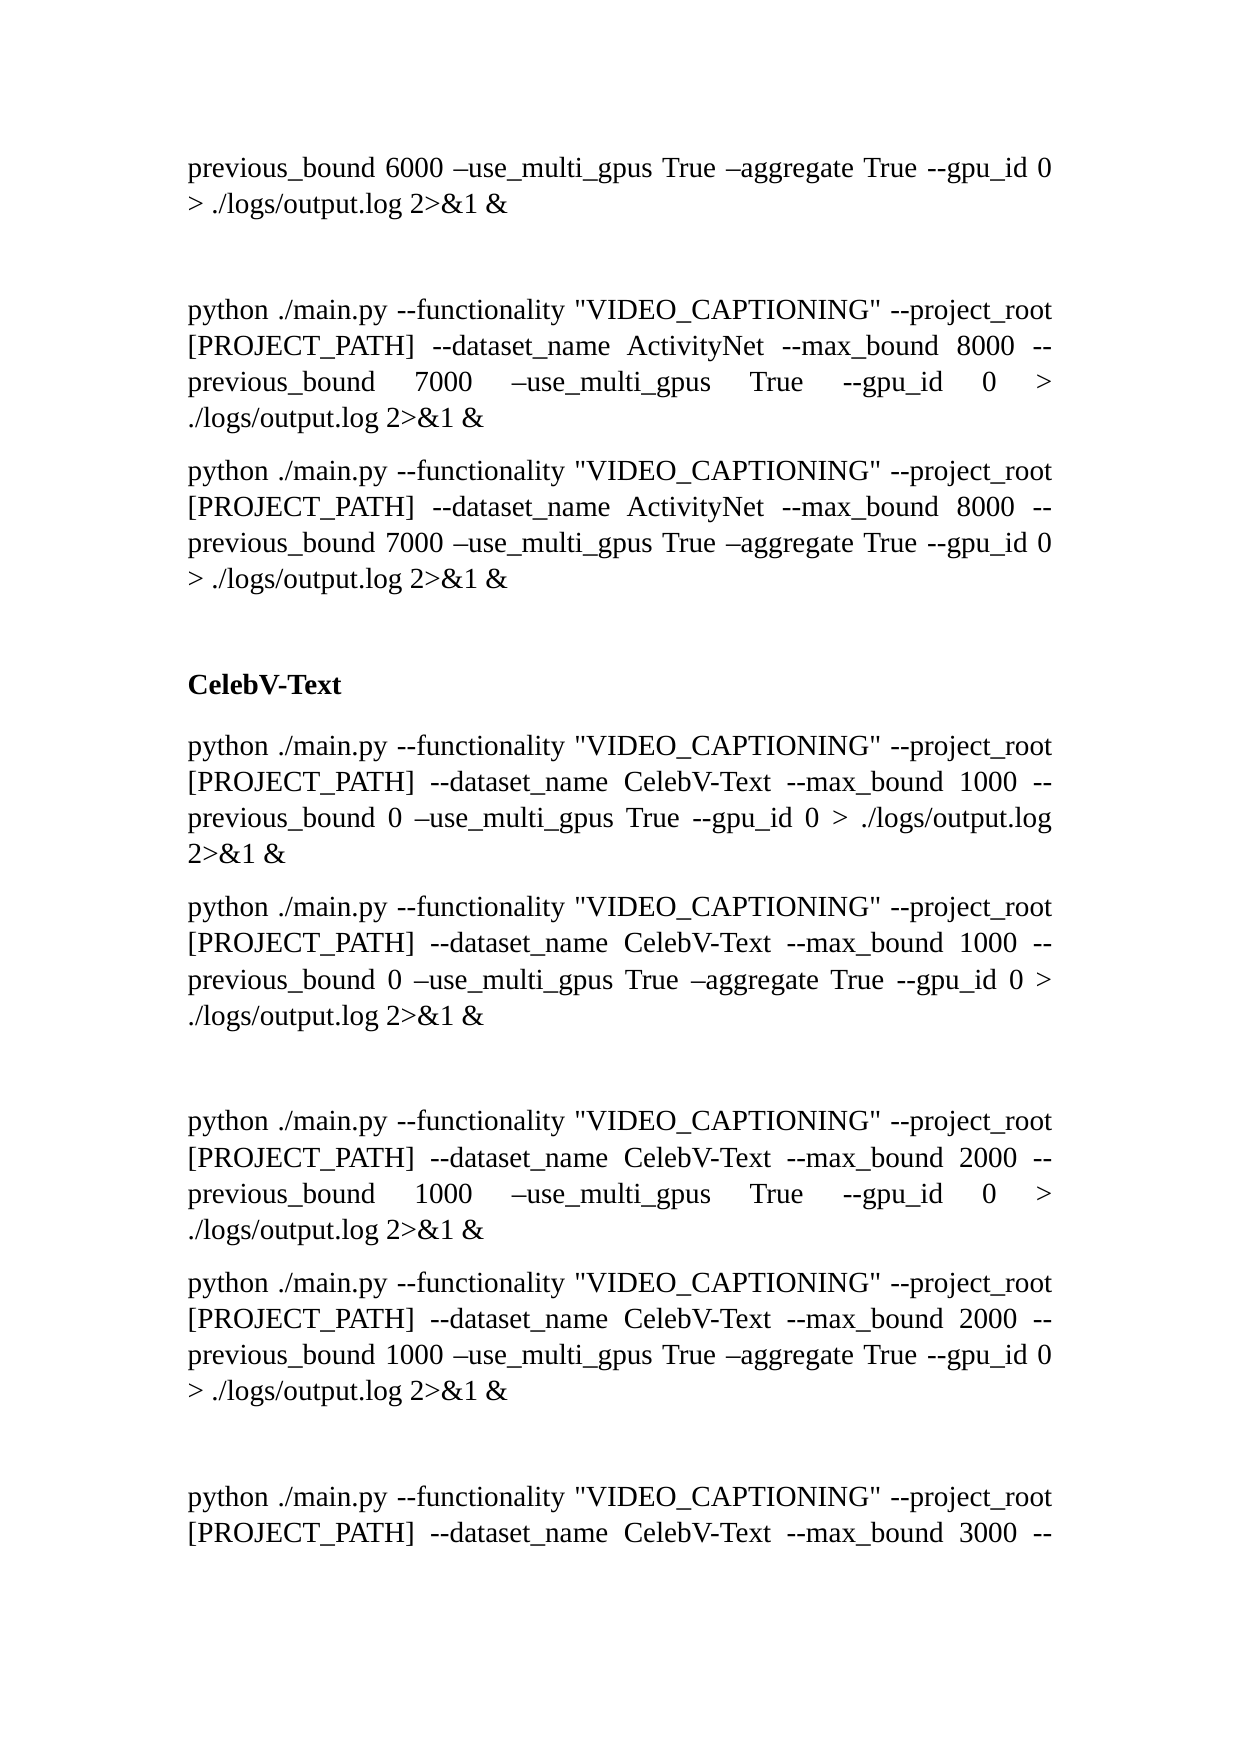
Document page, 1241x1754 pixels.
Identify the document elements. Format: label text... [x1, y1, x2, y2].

text python ./main.py --functionality "VIDEO_CAPTIONING" --project_root [PROJECT_PATH] --dataset_name CelebV-Text --max_bound 1000 --previous_bound 0 –use_multi_gpus True –aggregate True --gpu_id 0 > ./logs/output.log 2>&1 & [187, 889, 1053, 1031]
subtitle CelebV-Text [187, 667, 1053, 701]
text python ./main.py --functionality "VIDEO_CAPTIONING" --project_root [PROJECT_PATH] --dataset_name ActivityNet --max_bound 8000 --previous_bound 7000 –use_multi_gpus True --gpu_id 0 > ./logs/output.log 2>&1 & [187, 292, 1053, 434]
text python ./main.py --functionality "VIDEO_CAPTIONING" --project_root [PROJECT_PATH] --dataset_name ActivityNet --max_bound 8000 --previous_bound 7000 –use_multi_gpus True –aggregate True --gpu_id 0 > ./logs/output.log 2>&1 & [187, 453, 1053, 595]
text python ./main.py --functionality "VIDEO_CAPTIONING" --project_root [PROJECT_PATH] --dataset_name CelebV-Text --max_bound 2000 --previous_bound 1000 –use_multi_gpus True –aggregate True --gpu_id 0 > ./logs/output.log 2>&1 & [187, 1265, 1053, 1407]
text python ./main.py --functionality "VIDEO_CAPTIONING" --project_root [PROJECT_PATH] --dataset_name CelebV-Text --max_bound 2000 --previous_bound 1000 –use_multi_gpus True --gpu_id 0 > ./logs/output.log 2>&1 & [187, 1103, 1053, 1246]
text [187, 1479, 1053, 1548]
text python ./main.py --functionality "VIDEO_CAPTIONING" --project_root [PROJECT_PATH] --dataset_name CelebV-Text --max_bound 1000 --previous_bound 0 –use_multi_gpus True --gpu_id 0 > ./logs/output.log 2>&1 & [187, 728, 1053, 870]
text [187, 150, 1053, 220]
